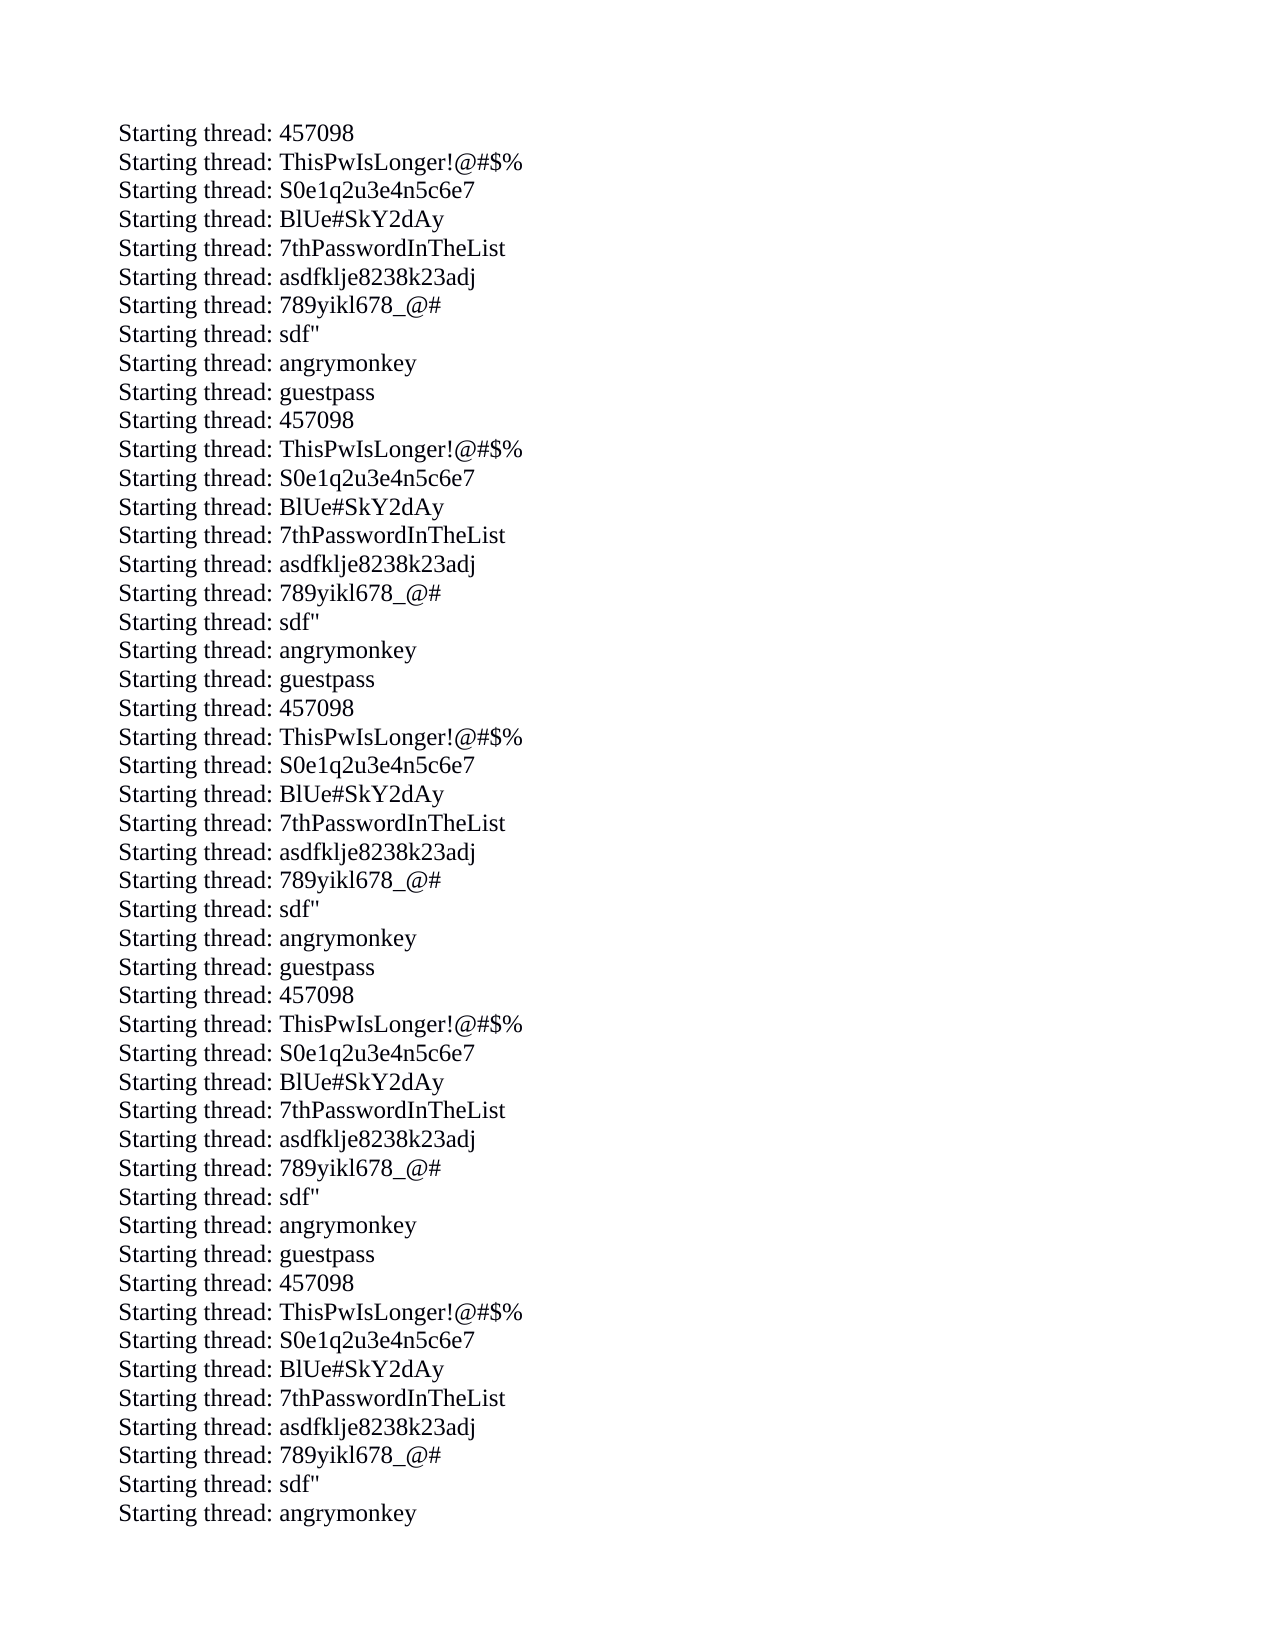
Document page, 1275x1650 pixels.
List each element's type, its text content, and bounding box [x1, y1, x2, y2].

text Starting thread: 789yikl678_@# [118, 291, 1157, 319]
text Starting thread: ThisPwIsLonger!@#$% [118, 1009, 1157, 1038]
text Starting thread: sdf" [118, 1182, 1157, 1211]
text Starting thread: ThisPwIsLonger!@#$% [118, 147, 1157, 176]
text Starting thread: 457098 [118, 406, 1157, 434]
text Starting thread: BlUe#SkY2dAy [118, 204, 1157, 233]
text Starting thread: angrymonkey [118, 636, 1157, 664]
text Starting thread: 7thPasswordInTheList [118, 233, 1157, 262]
text Starting thread: angrymonkey [118, 923, 1157, 952]
text Starting thread: S0e1q2u3e4n5c6e7 [118, 1326, 1157, 1354]
text Starting thread: asdfklje8238k23adj [118, 1124, 1157, 1153]
text Starting thread: BlUe#SkY2dAy [118, 1067, 1157, 1096]
text Starting thread: guestpass [118, 1239, 1157, 1268]
text Starting thread: ThisPwIsLonger!@#$% [118, 434, 1157, 463]
text Starting thread: S0e1q2u3e4n5c6e7 [118, 1038, 1157, 1067]
text Starting thread: ThisPwIsLonger!@#$% [118, 722, 1157, 751]
text Starting thread: S0e1q2u3e4n5c6e7 [118, 751, 1157, 779]
text Starting thread: asdfklje8238k23adj [118, 837, 1157, 866]
text Starting thread: sdf" [118, 607, 1157, 636]
text Starting thread: 789yikl678_@# [118, 1441, 1157, 1469]
text Starting thread: BlUe#SkY2dAy [118, 1354, 1157, 1383]
text Starting thread: guestpass [118, 377, 1157, 406]
text Starting thread: 457098 [118, 1268, 1157, 1297]
text Starting thread: 789yikl678_@# [118, 1153, 1157, 1182]
text Starting thread: 7thPasswordInTheList [118, 1383, 1157, 1412]
text Starting thread: S0e1q2u3e4n5c6e7 [118, 463, 1157, 492]
text Starting thread: asdfklje8238k23adj [118, 1412, 1157, 1441]
text Starting thread: 7thPasswordInTheList [118, 521, 1157, 549]
text Starting thread: 789yikl678_@# [118, 866, 1157, 894]
text Starting thread: sdf" [118, 1469, 1157, 1498]
text Starting thread: angrymonkey [118, 348, 1157, 377]
text Starting thread: angrymonkey [118, 1211, 1157, 1239]
text Starting thread: 7thPasswordInTheList [118, 1096, 1157, 1124]
text Starting thread: sdf" [118, 319, 1157, 348]
text Starting thread: 457098 [118, 693, 1157, 722]
text Starting thread: BlUe#SkY2dAy [118, 492, 1157, 521]
text Starting thread: 7thPasswordInTheList [118, 808, 1157, 837]
text Starting thread: guestpass [118, 952, 1157, 981]
text Starting thread: BlUe#SkY2dAy [118, 779, 1157, 808]
text Starting thread: sdf" [118, 894, 1157, 923]
text Starting thread: 457098 [118, 118, 1157, 147]
text Starting thread: 457098 [118, 981, 1157, 1009]
text Starting thread: asdfklje8238k23adj [118, 262, 1157, 291]
text Starting thread: angrymonkey [118, 1498, 1157, 1527]
text Starting thread: S0e1q2u3e4n5c6e7 [118, 176, 1157, 204]
text Starting thread: ThisPwIsLonger!@#$% [118, 1297, 1157, 1326]
text Starting thread: asdfklje8238k23adj [118, 549, 1157, 578]
text Starting thread: guestpass [118, 664, 1157, 693]
text Starting thread: 789yikl678_@# [118, 578, 1157, 607]
